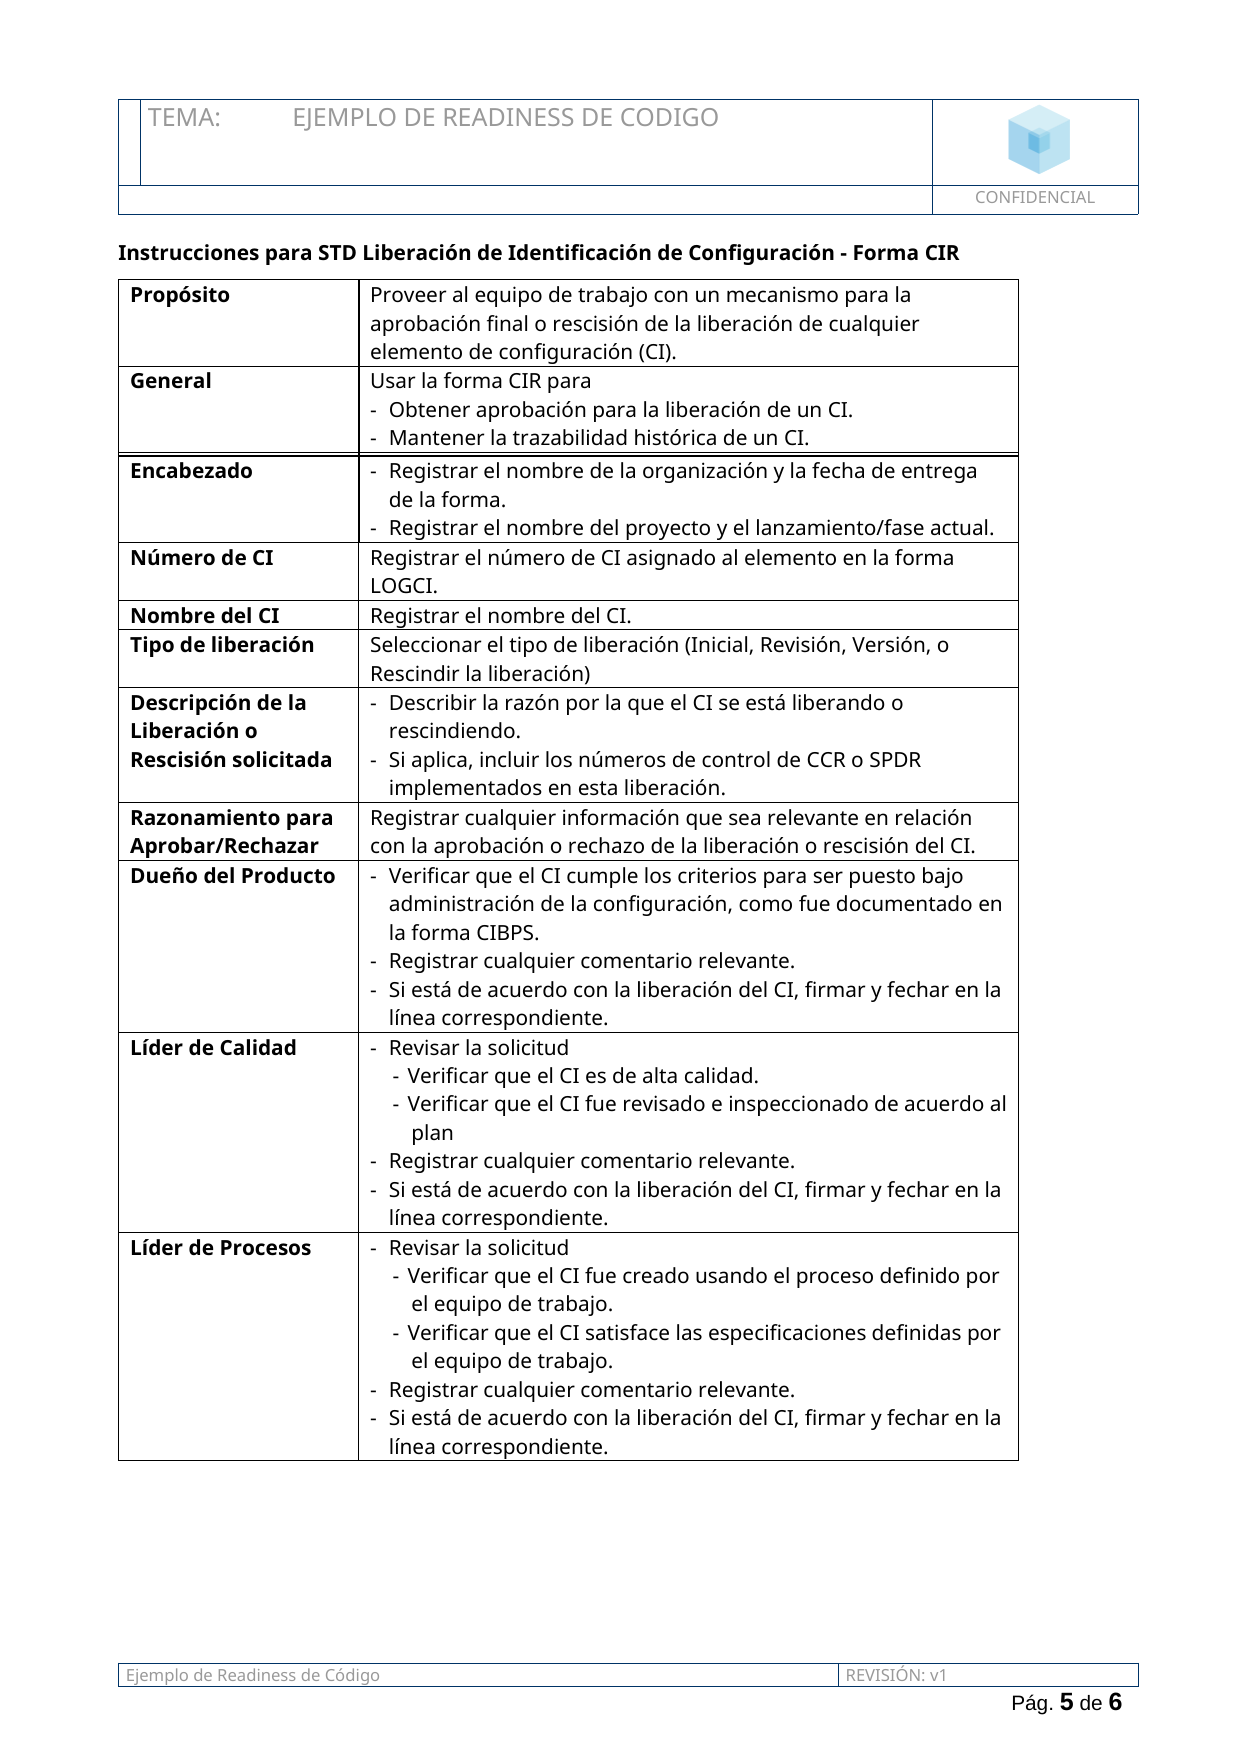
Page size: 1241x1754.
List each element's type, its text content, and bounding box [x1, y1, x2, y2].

table_cell Registrar cualquier información que sea relevante en relación con la aprobación o rechazo de la liberación o rescisión del CI. [359, 803, 1018, 860]
table_cell Nombre del CI [119, 601, 358, 629]
table_cell Registrar el nombre de la organización y la fecha de entrega de la forma. Registrar el nombre del proyecto y el lanzamiento/fase actual. [360, 457, 1018, 542]
table_cell Registrar el nombre del CI. [359, 601, 1018, 629]
table_cell Encabezado [119, 457, 358, 542]
table_header Proveer al equipo de trabajo con un mecanismo para la aprobación final o rescisión de la liberación de cualquier elemento de configuración (CI). [360, 280, 1018, 366]
table_cell Dueño del Producto [119, 861, 358, 1032]
table_cell Descripción de la Liberación o Rescisión solicitada [119, 688, 358, 802]
table_cell Usar la forma CIR para Obtener aprobación para la liberación de un CI. Mantener la trazabilidad histórica de un CI. [360, 367, 1018, 452]
table_header Propósito [119, 280, 358, 366]
table_cell Revisar la solicitud Verificar que el CI es de alta calidad. Verificar que el CI fue revisado e inspeccionado de acuerdo al plan Registrar cualquier comentario relevante. Si está de acuerdo con la liberación del CI, firmar y fechar en la línea correspondiente. [359, 1033, 1018, 1232]
table_cell Tipo de liberación [119, 630, 358, 687]
title Instrucciones para STD Liberación de Identificación de Configuración - Forma CIR [118, 238, 1122, 267]
table_cell Describir la razón por la que el CI se está liberando o rescindiendo. Si aplica, incluir los números de control de CCR o SPDR implementados en esta liberación. [359, 688, 1018, 802]
table_cell Verificar que el CI cumple los criterios para ser puesto bajo administración de la configuración, como fue documentado en la forma CIBPS. Registrar cualquier comentario relevante. Si está de acuerdo con la liberación del CI, firmar y fechar en la línea correspondiente. [359, 861, 1018, 1032]
table_cell Razonamiento para Aprobar/Rechazar [119, 803, 358, 860]
table_cell Líder de Calidad [119, 1033, 358, 1232]
table_cell Líder de Procesos [119, 1233, 358, 1460]
table_cell General [119, 367, 358, 452]
table_cell Revisar la solicitud Verificar que el CI fue creado usando el proceso definido por el equipo de trabajo. Verificar que el CI satisface las especificaciones definidas por el equipo de trabajo. Registrar cualquier comentario relevante. Si está de acuerdo con la liberación del CI, firmar y fechar en la línea correspondiente. [359, 1233, 1018, 1460]
table_cell Número de CI [119, 543, 358, 600]
table_cell Registrar el número de CI asignado al elemento en la forma LOGCI. [359, 543, 1018, 600]
picture [1006, 102, 1073, 178]
table_cell Seleccionar el tipo de liberación (Inicial, Revisión, Versión, o Rescindir la liberación) [359, 630, 1018, 687]
